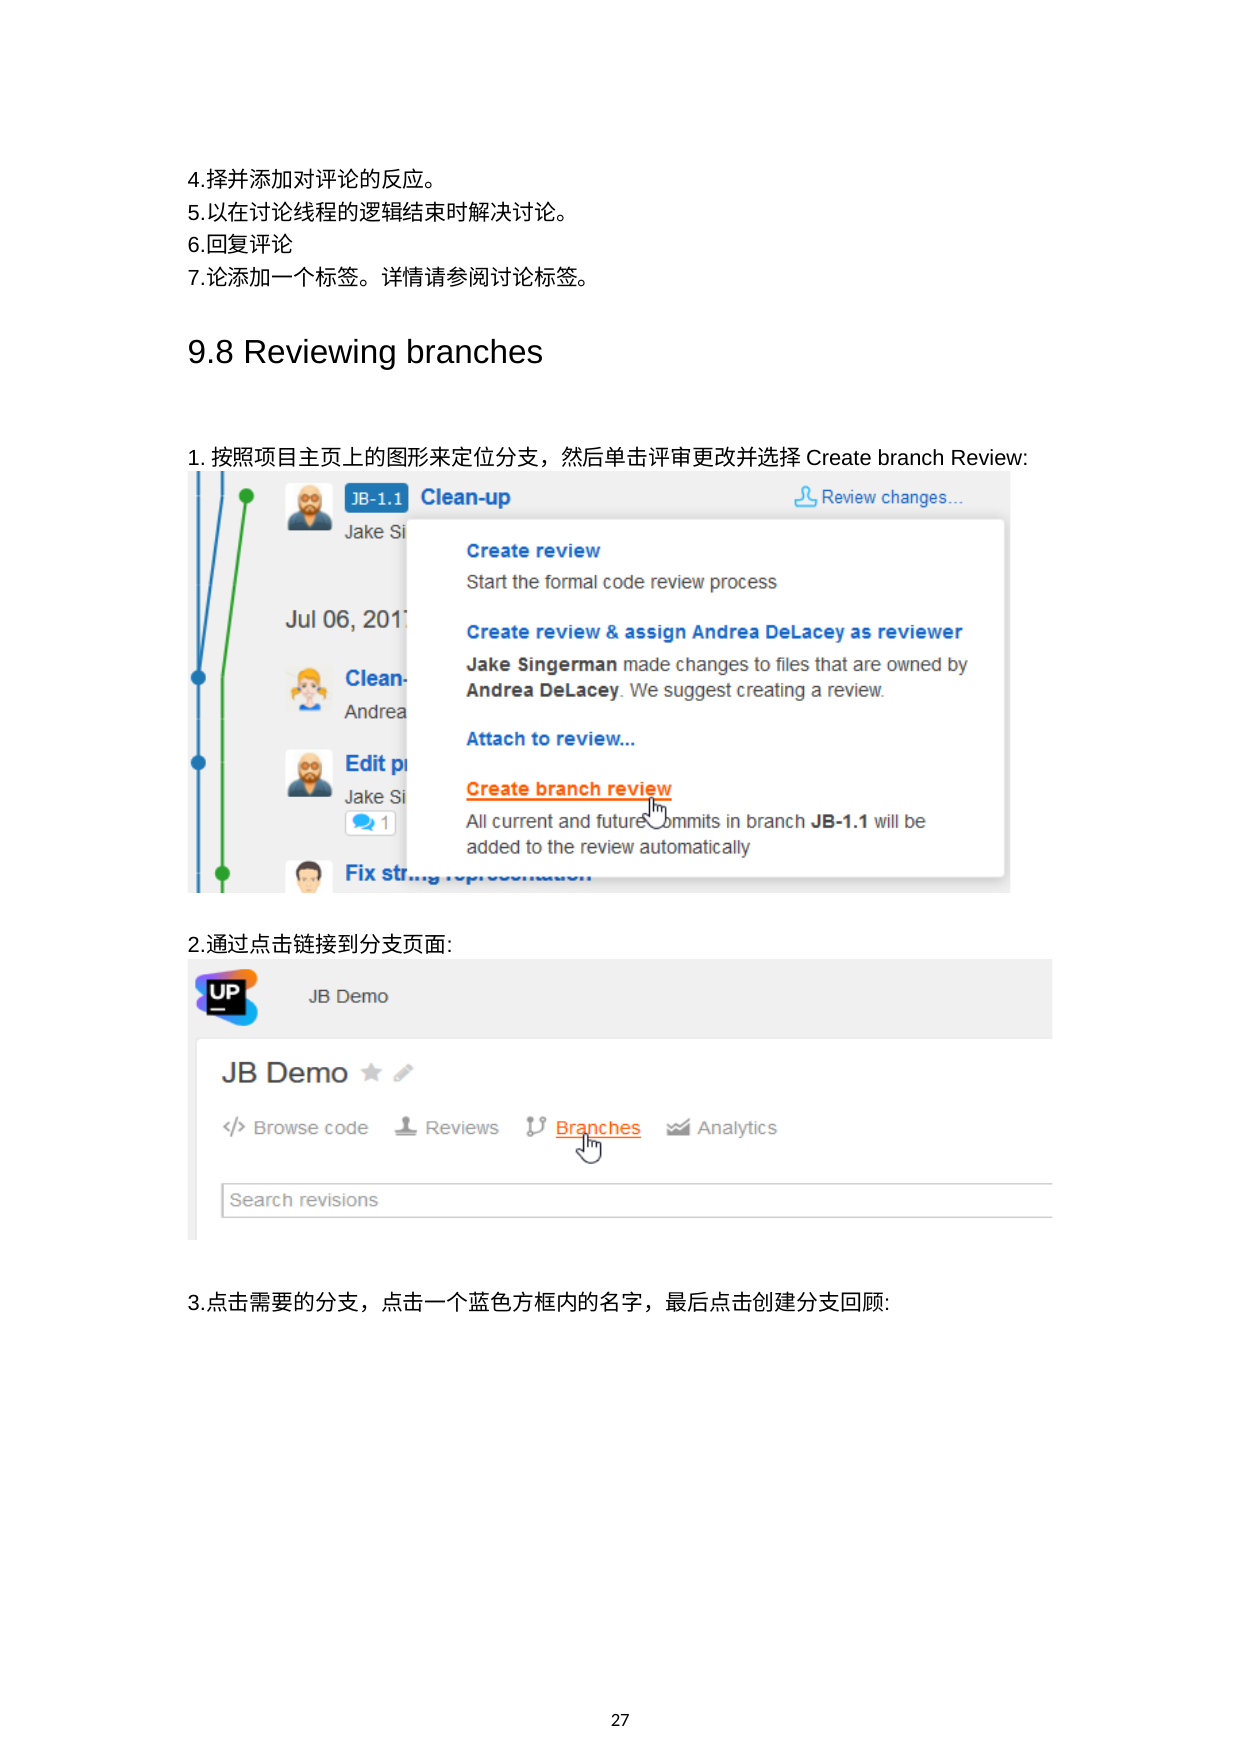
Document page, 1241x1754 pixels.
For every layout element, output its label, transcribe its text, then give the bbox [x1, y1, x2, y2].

subtitle 9.8 Reviewing branches [187, 319, 1053, 384]
text 2.通过点击链接到分支页面: [187, 927, 1053, 959]
text 1. 按照项目主页上的图形来定位分支，然后单击评审更改并选择Create branch Review: [187, 439, 1053, 472]
picture [187, 959, 1053, 1240]
picture [187, 471, 1011, 893]
text 4.择并添加对评论的反应。 [187, 162, 1053, 194]
text 5.以在讨论线程的逻辑结束时解决讨论。 [187, 194, 1053, 227]
text 3.点击需要的分支，点击一个蓝色方框内的名字，最后点击创建分支回顾: [187, 1284, 1053, 1317]
text 7.论添加一个标签。详情请参阅讨论标签。 [187, 259, 1053, 292]
text 6.回复评论 [187, 227, 1053, 259]
